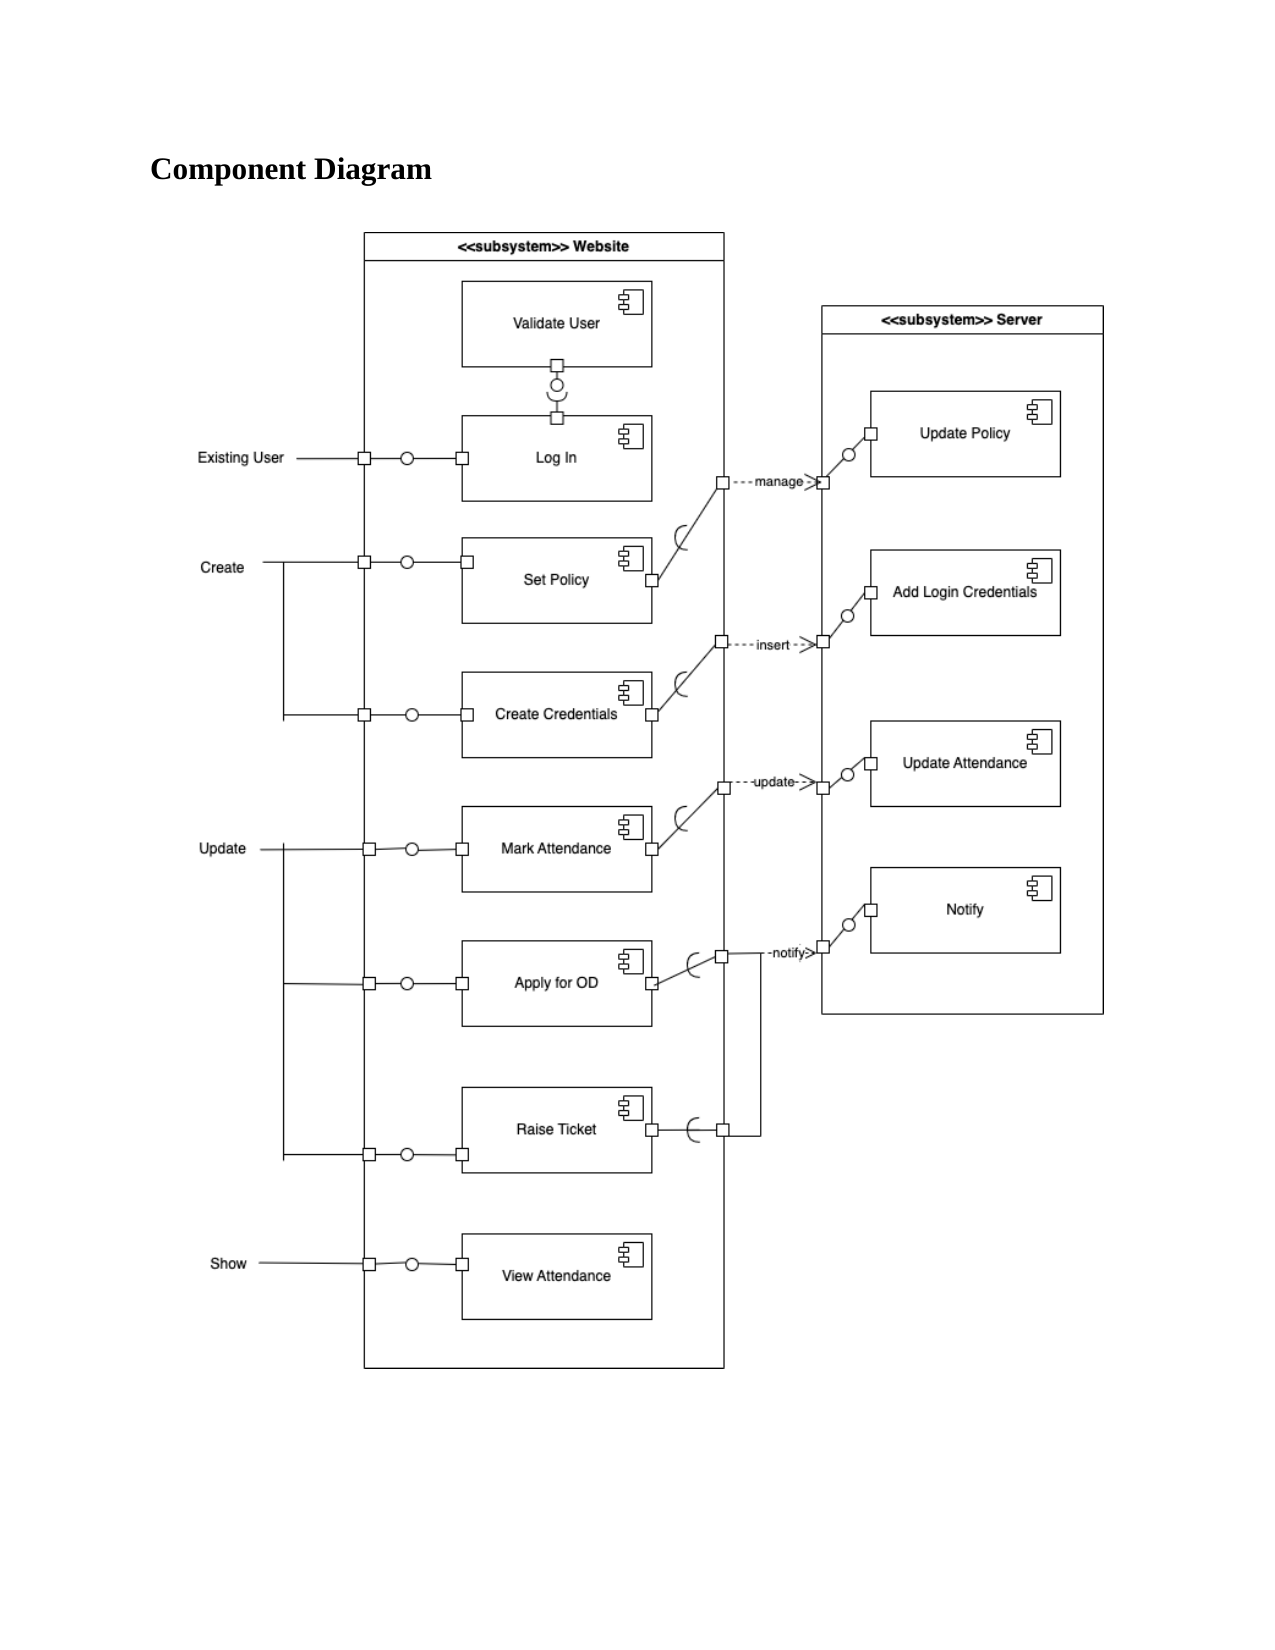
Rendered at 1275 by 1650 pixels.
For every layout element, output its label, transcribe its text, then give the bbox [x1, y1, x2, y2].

text Component Diagram [150, 150, 1125, 186]
picture [150, 232, 1104, 1369]
